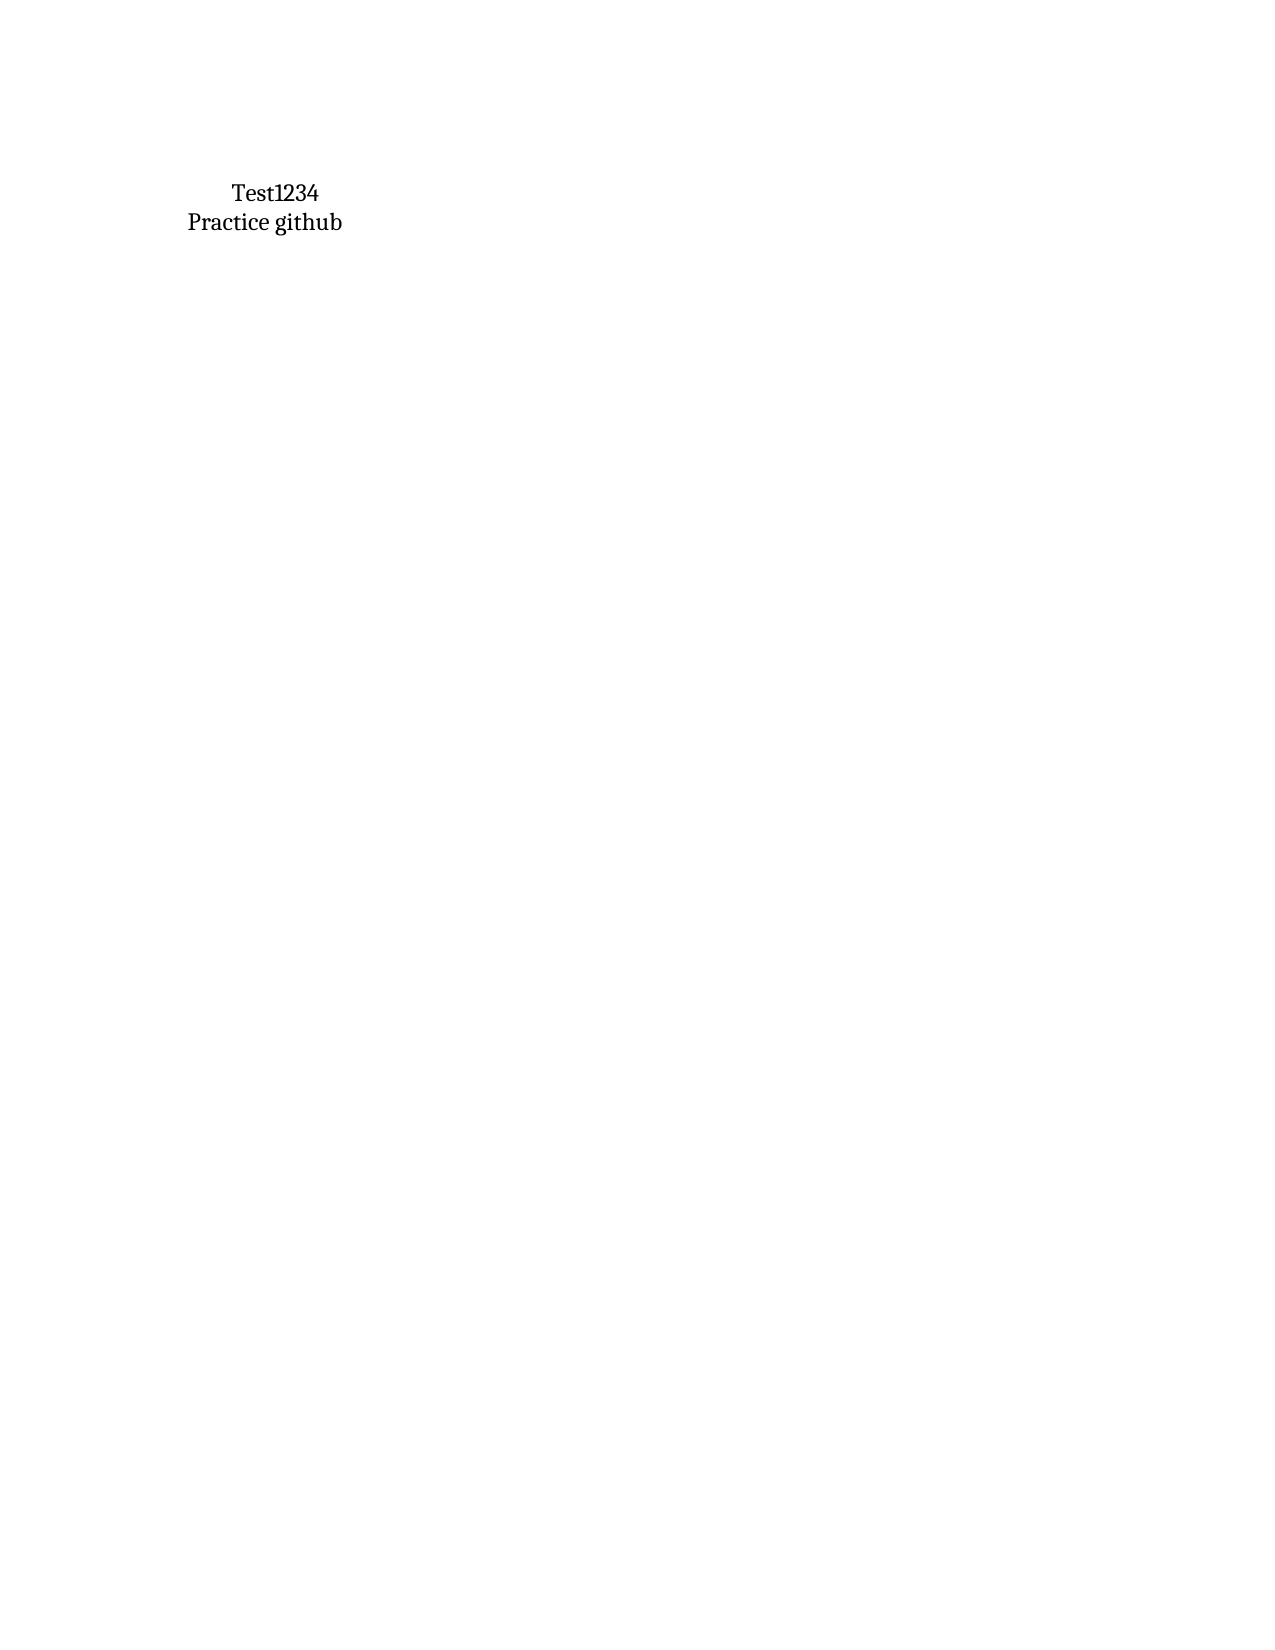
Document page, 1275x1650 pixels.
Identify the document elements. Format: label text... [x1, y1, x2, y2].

text Practice github [187, 207, 1087, 236]
text Test1234 [187, 179, 1087, 207]
